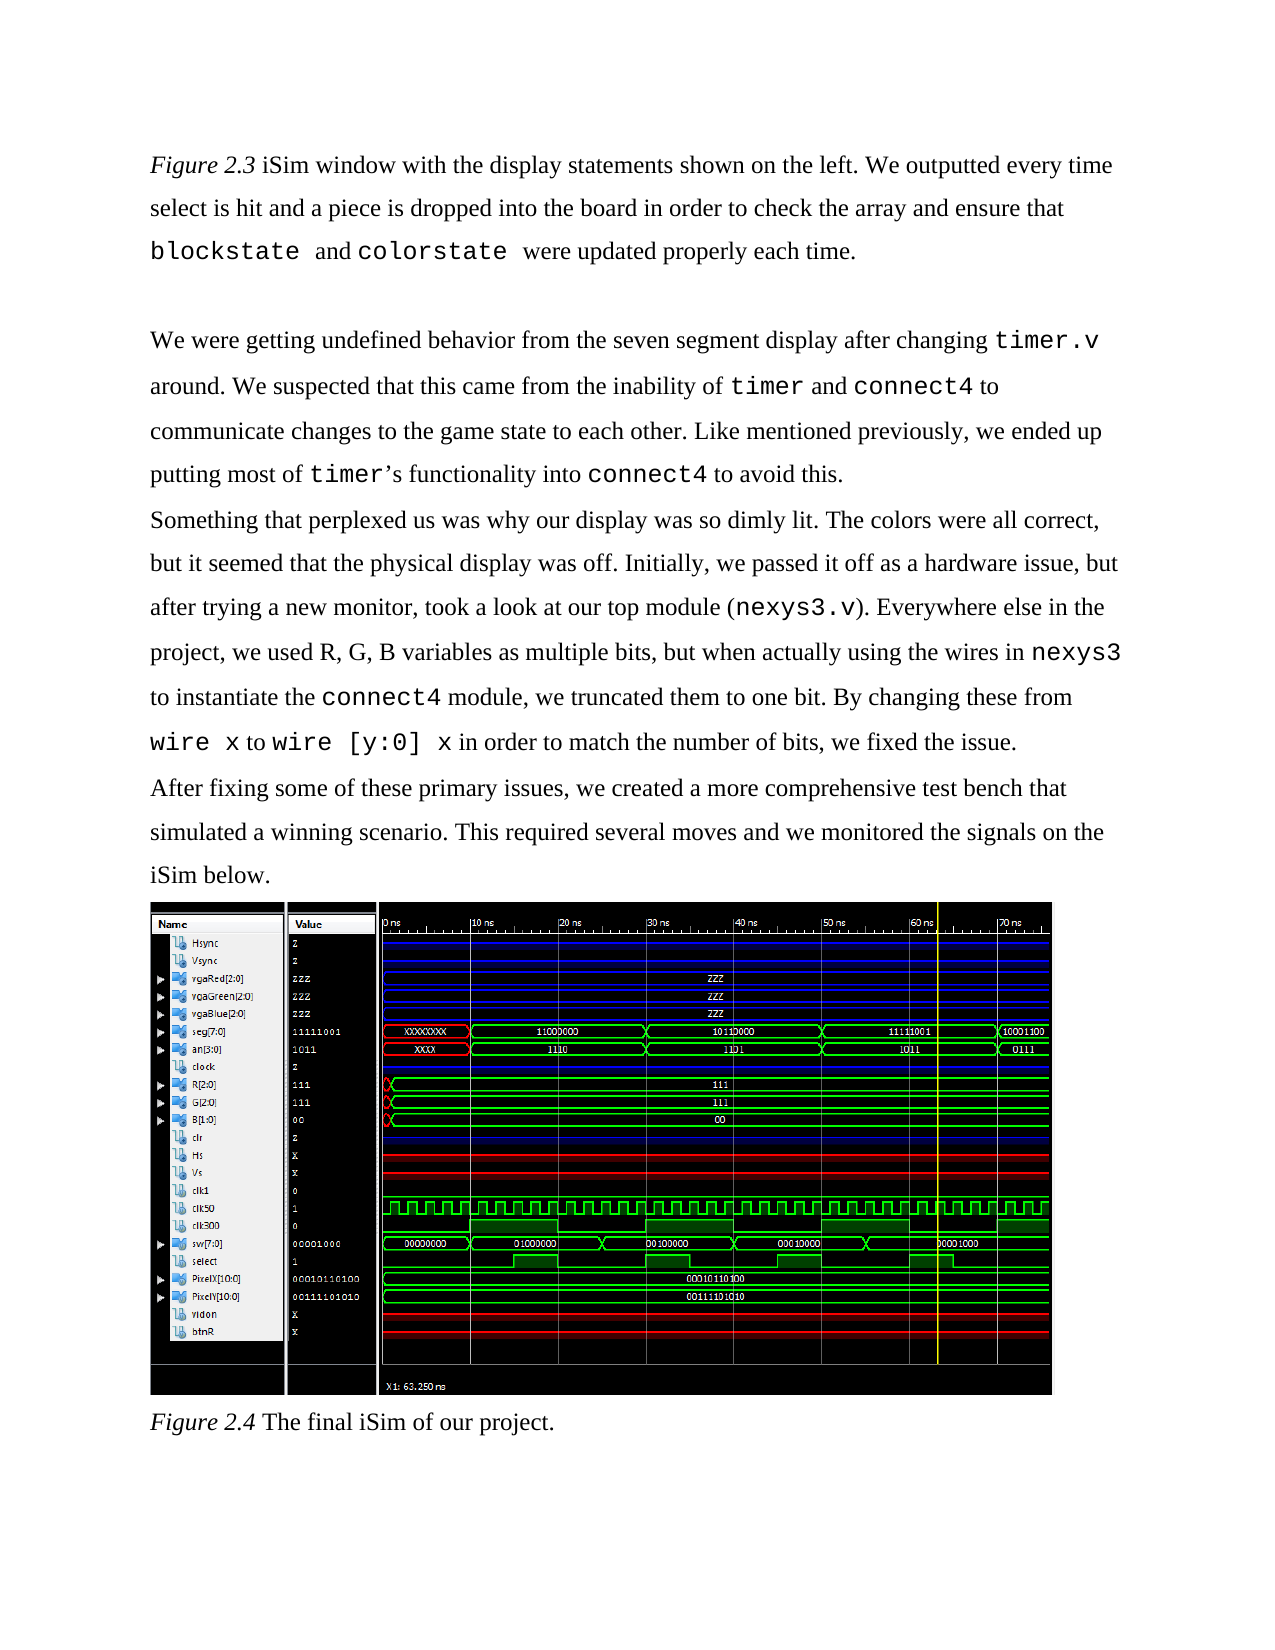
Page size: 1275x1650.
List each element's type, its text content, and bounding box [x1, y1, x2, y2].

text Figure 2.3 iSim window with the display statements shown on the left. We outputted every time select is hit and a piece is dropped into the board in order to check the array and ensure that blockstate and colorstate were updated properly each time. [150, 150, 1125, 267]
picture [150, 902, 1055, 1395]
text We were getting undefined behavior from the seven segment display after changing timer.v around. We suspected that this came from the inability of timer and connect4 to communicate changes to the game state to each other. Like mentioned previously, we ended up putting most of timer’s functionality into connect4 to avoid this. [150, 326, 1125, 490]
text Something that perplexed us was why our display was so dimly lit. The colors were all correct, but it seemed that the physical display was off. Initially, we passed it off as a hardware issue, but after trying a new monitor, took a look at our top module (nexys3.v). Everywhere else in the project, we used R, G, B variables as multiple bits, but when actually using the wires in nexys3 to instantiate the connect4 module, we truncated them to one bit. By changing these from wire x to wire [y:0] x in order to match the number of bits, we fixed the issue. [150, 505, 1125, 758]
text Figure 2.4 The final iSim of our project. [150, 1407, 1125, 1436]
text After fixing some of these primary issues, we created a more comprehensive test bench that simulated a winning scenario. This required several moves and we monitored the signals on the iSim below. [150, 773, 1125, 888]
